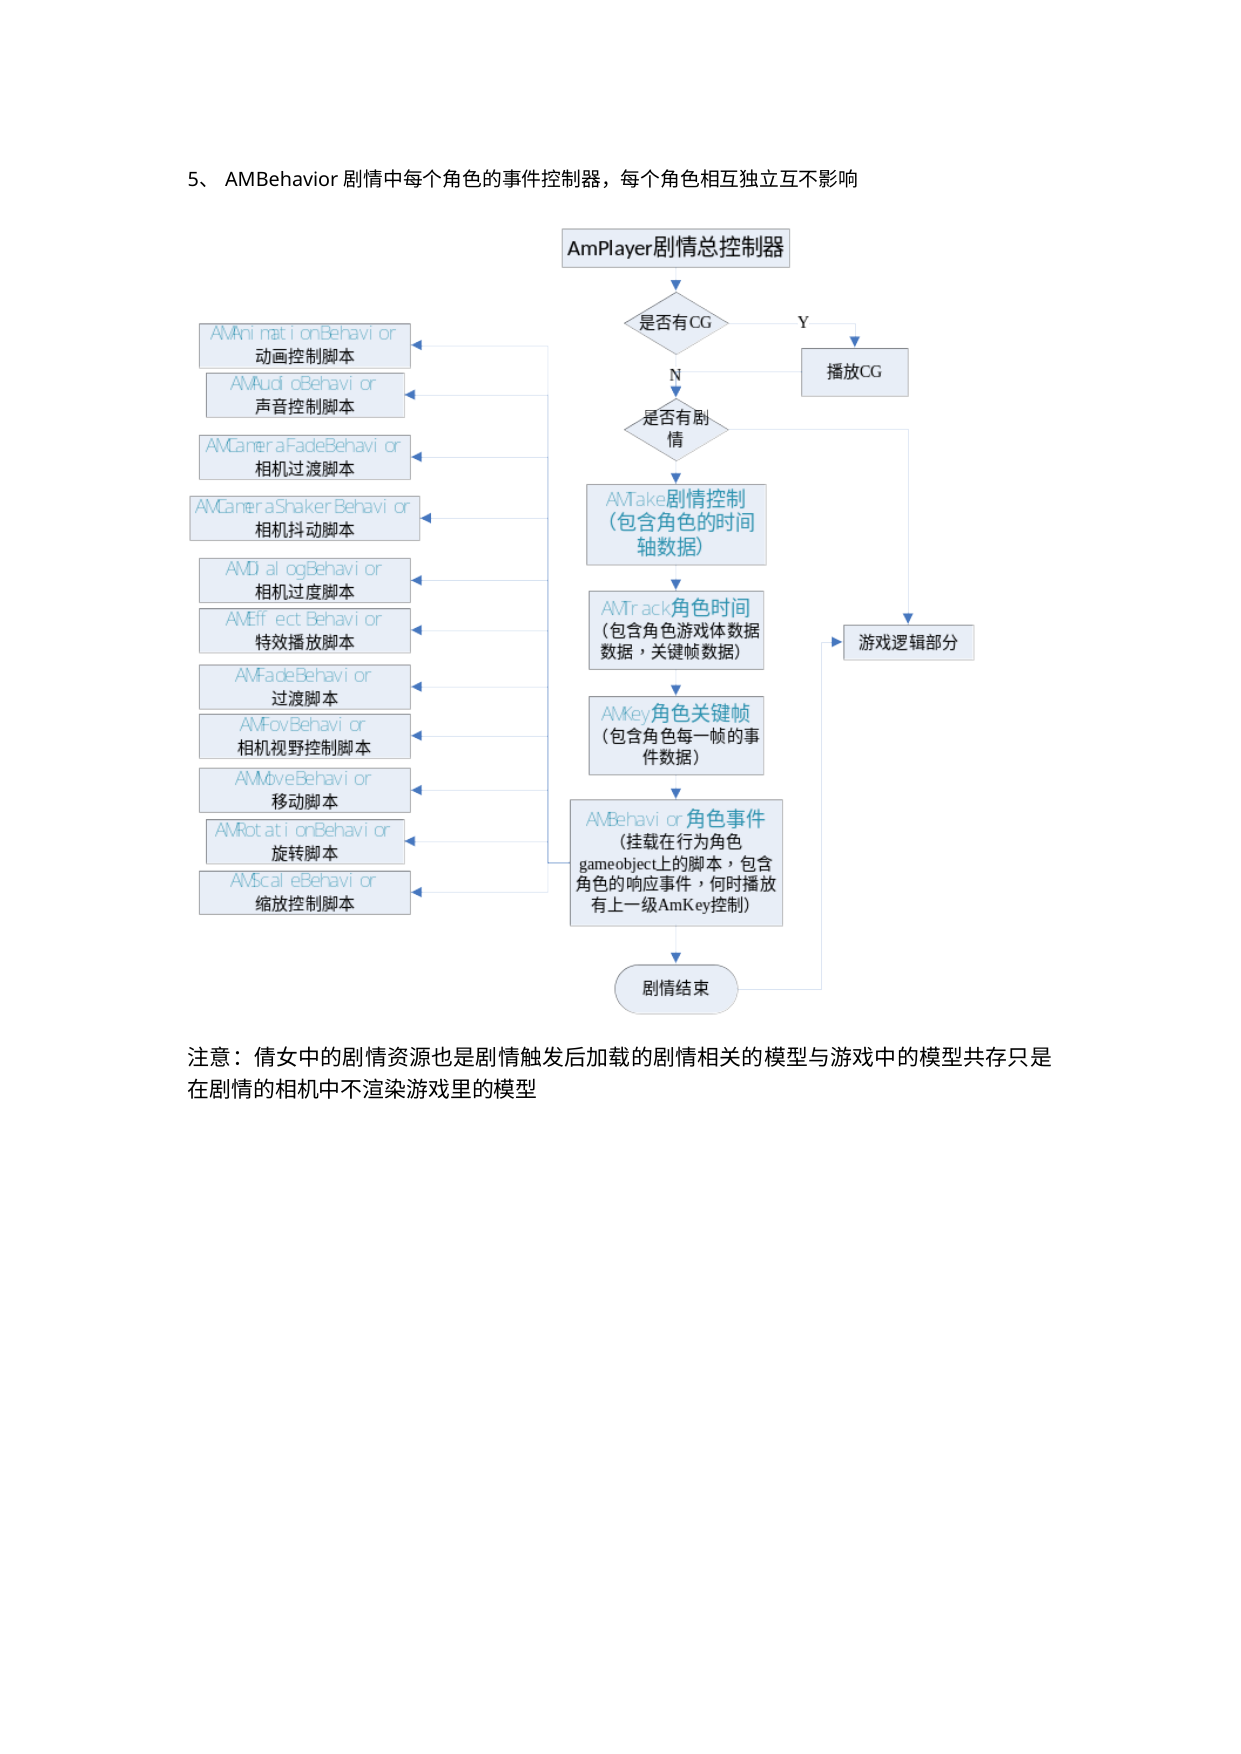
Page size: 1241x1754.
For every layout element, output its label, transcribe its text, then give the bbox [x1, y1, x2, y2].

list AMBehavior 剧情中每个角色的事件控制器，每个角色相互独立互不影响 [187, 162, 1053, 194]
text 注意：倩女中的剧情资源也是剧情触发后加载的剧情相关的模型与游戏中的模型共存只是在剧情的相机中不渲染游戏里的模型 [187, 1039, 1053, 1104]
